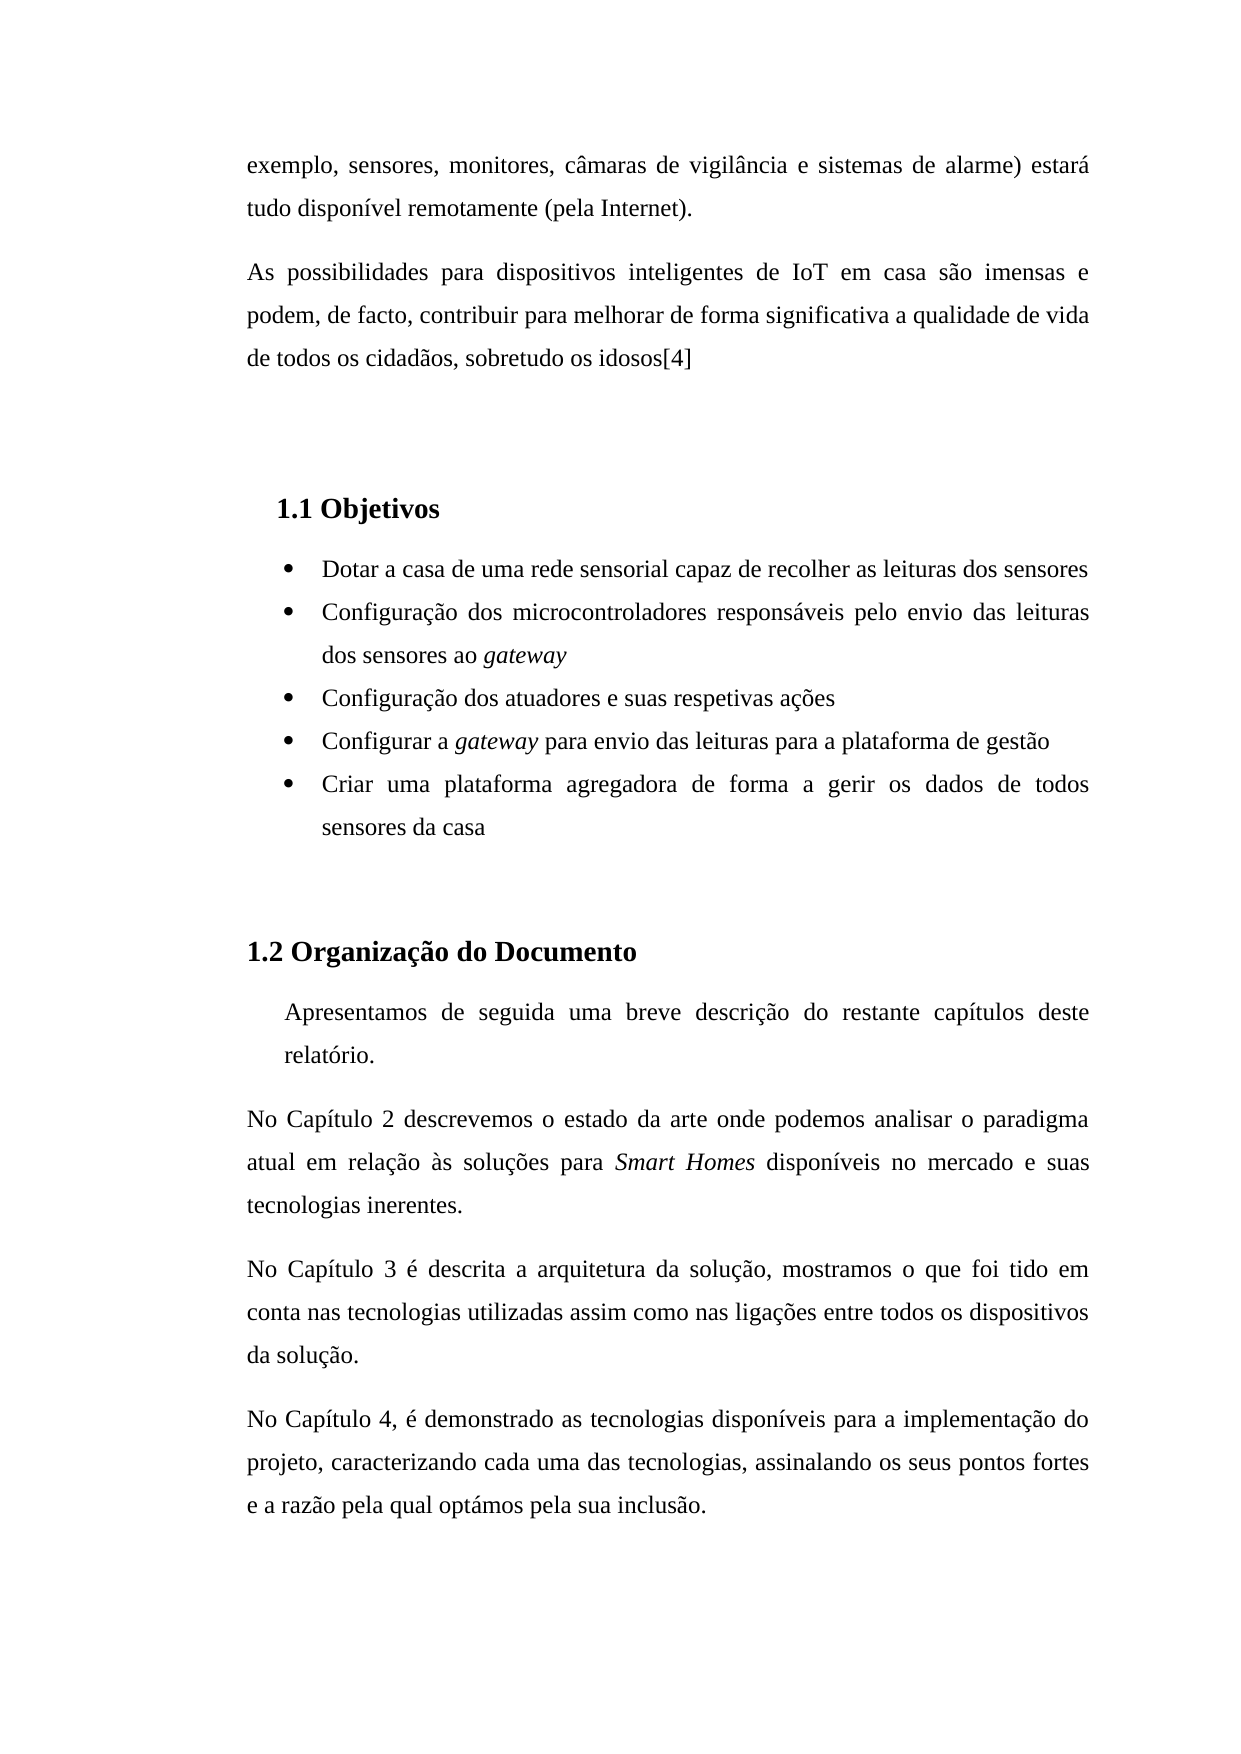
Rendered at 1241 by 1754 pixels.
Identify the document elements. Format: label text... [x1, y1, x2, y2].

subtitle Organização do Documento [247, 934, 1090, 967]
text No Capítulo 4, é demonstrado as tecnologias disponíveis para a implementação do projeto, caracterizando cada uma das tecnologias, assinalando os seus pontos fortes e a razão pela qual optámos pela sua inclusão. [247, 1404, 1090, 1519]
text No Capítulo 2 descrevemos o estado da arte onde podemos analisar o paradigma atual em relação às soluções para Smart Homes disponíveis no mercado e suas tecnologias inerentes. [247, 1104, 1090, 1219]
list Dotar a casa de uma rede sensorial capaz de recolher as leituras dos sensores [284, 554, 1090, 582]
list Configuração dos microcontroladores responsáveis pelo envio das leituras dos sensores ao gateway [284, 597, 1090, 669]
text As possibilidades para dispositivos inteligentes de IoT em casa são imensas e podem, de facto, contribuir para melhorar de forma significativa a qualidade de vida de todos os cidadãos, sobretudo os idosos[4] [247, 257, 1090, 372]
list Criar uma plataforma agregadora de forma a gerir os dados de todos sensores da casa [284, 769, 1090, 841]
list Configurar a gateway para envio das leituras para a plataforma de gestão [284, 726, 1090, 755]
text No Capítulo 3 é descrita a arquitetura da solução, mostramos o que foi tido em conta nas tecnologias utilizadas assim como nas ligações entre todos os dispositivos da solução. [247, 1254, 1090, 1369]
list Apresentamos de seguida uma breve descrição do restante capítulos deste relatório. [284, 997, 1090, 1068]
subtitle Objetivos [276, 491, 1090, 524]
list Configuração dos atuadores e suas respetivas ações [284, 683, 1090, 712]
